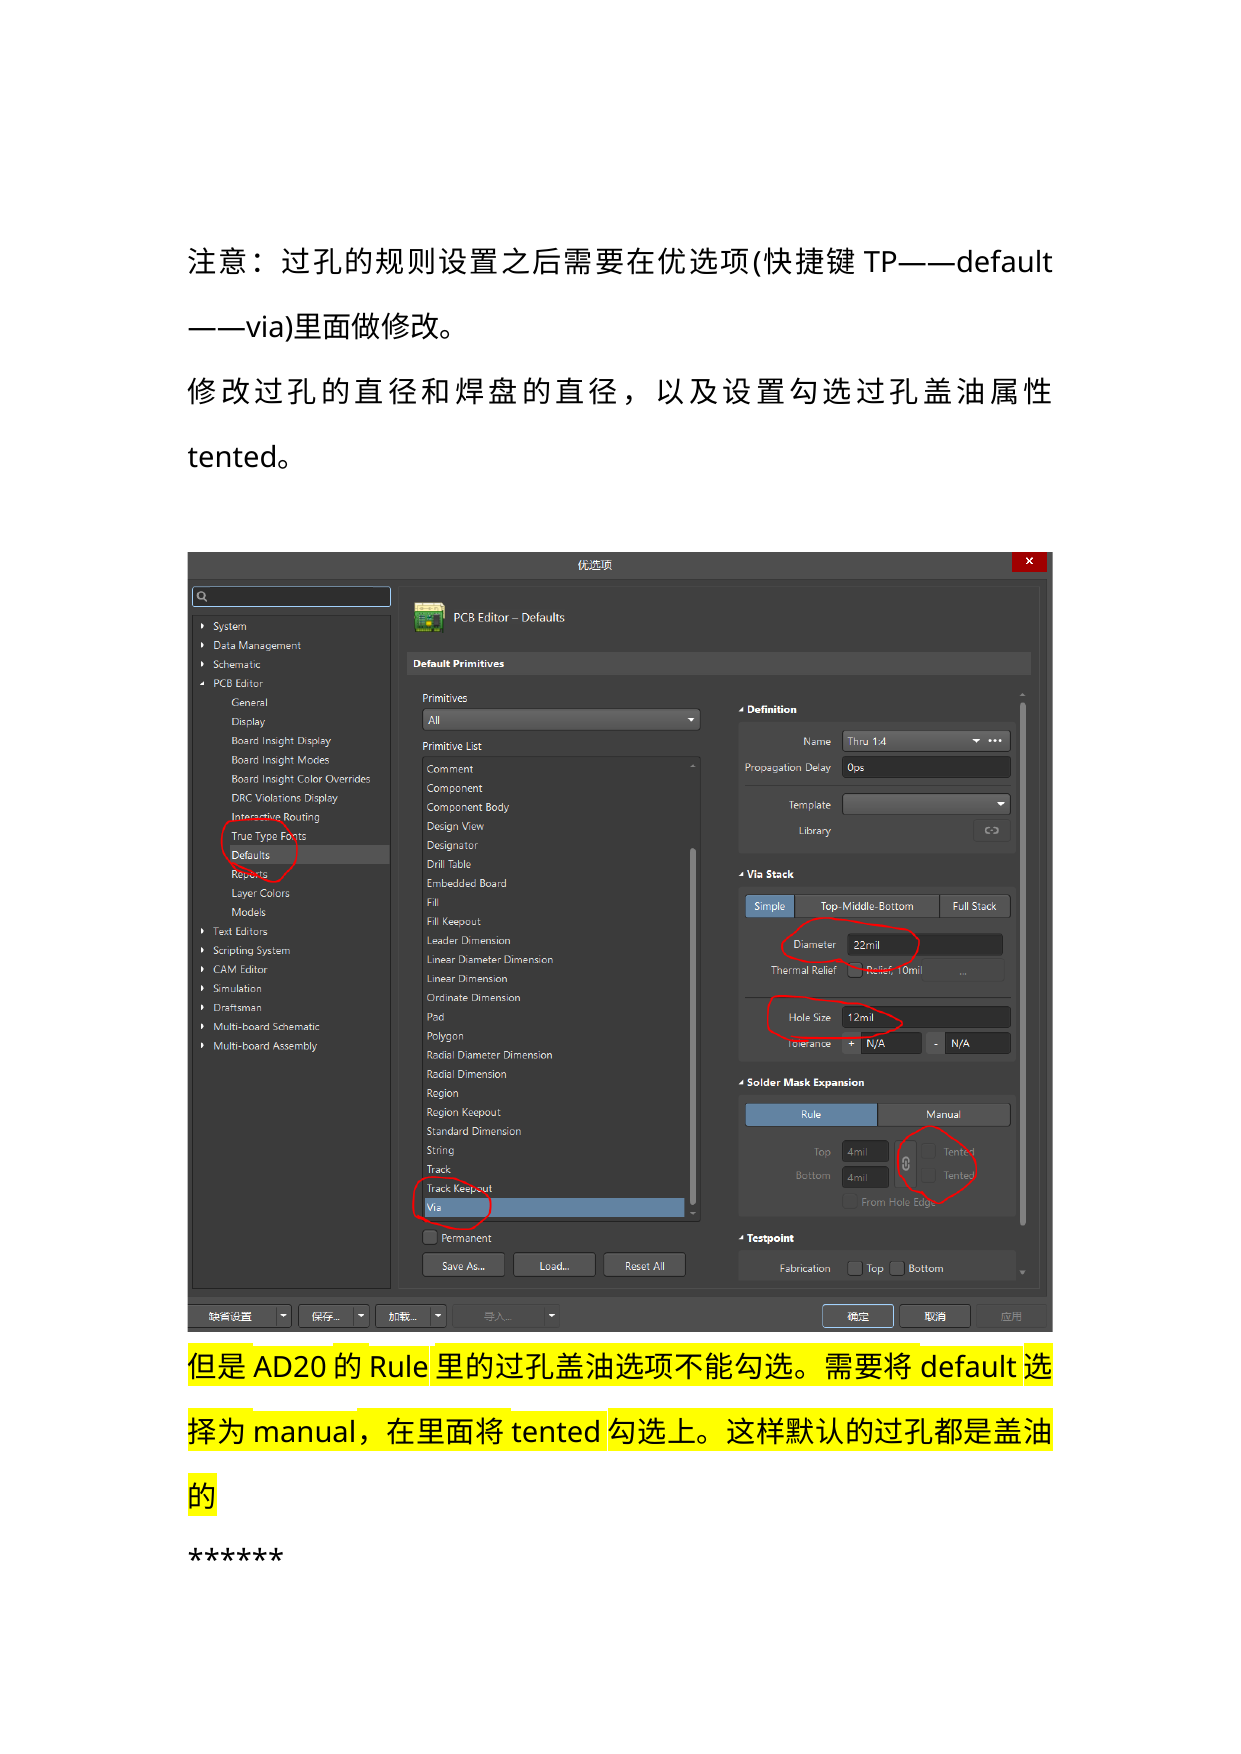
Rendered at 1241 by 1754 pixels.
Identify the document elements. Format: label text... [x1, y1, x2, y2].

text ****** [187, 1527, 1053, 1592]
text 但是AD20的Rule里的过孔盖油选项不能勾选。需要将default选择为manual，在里面将tented勾选上。这样默认的过孔都是盖油的 [187, 1332, 1053, 1527]
text 修改过孔的直径和焊盘的直径，以及设置勾选过孔盖油属性tented。 [187, 357, 1053, 487]
text 注意：过孔的规则设置之后需要在优选项(快捷键TP——default——via)里面做修改。 [187, 227, 1053, 357]
picture [187, 552, 1053, 1332]
